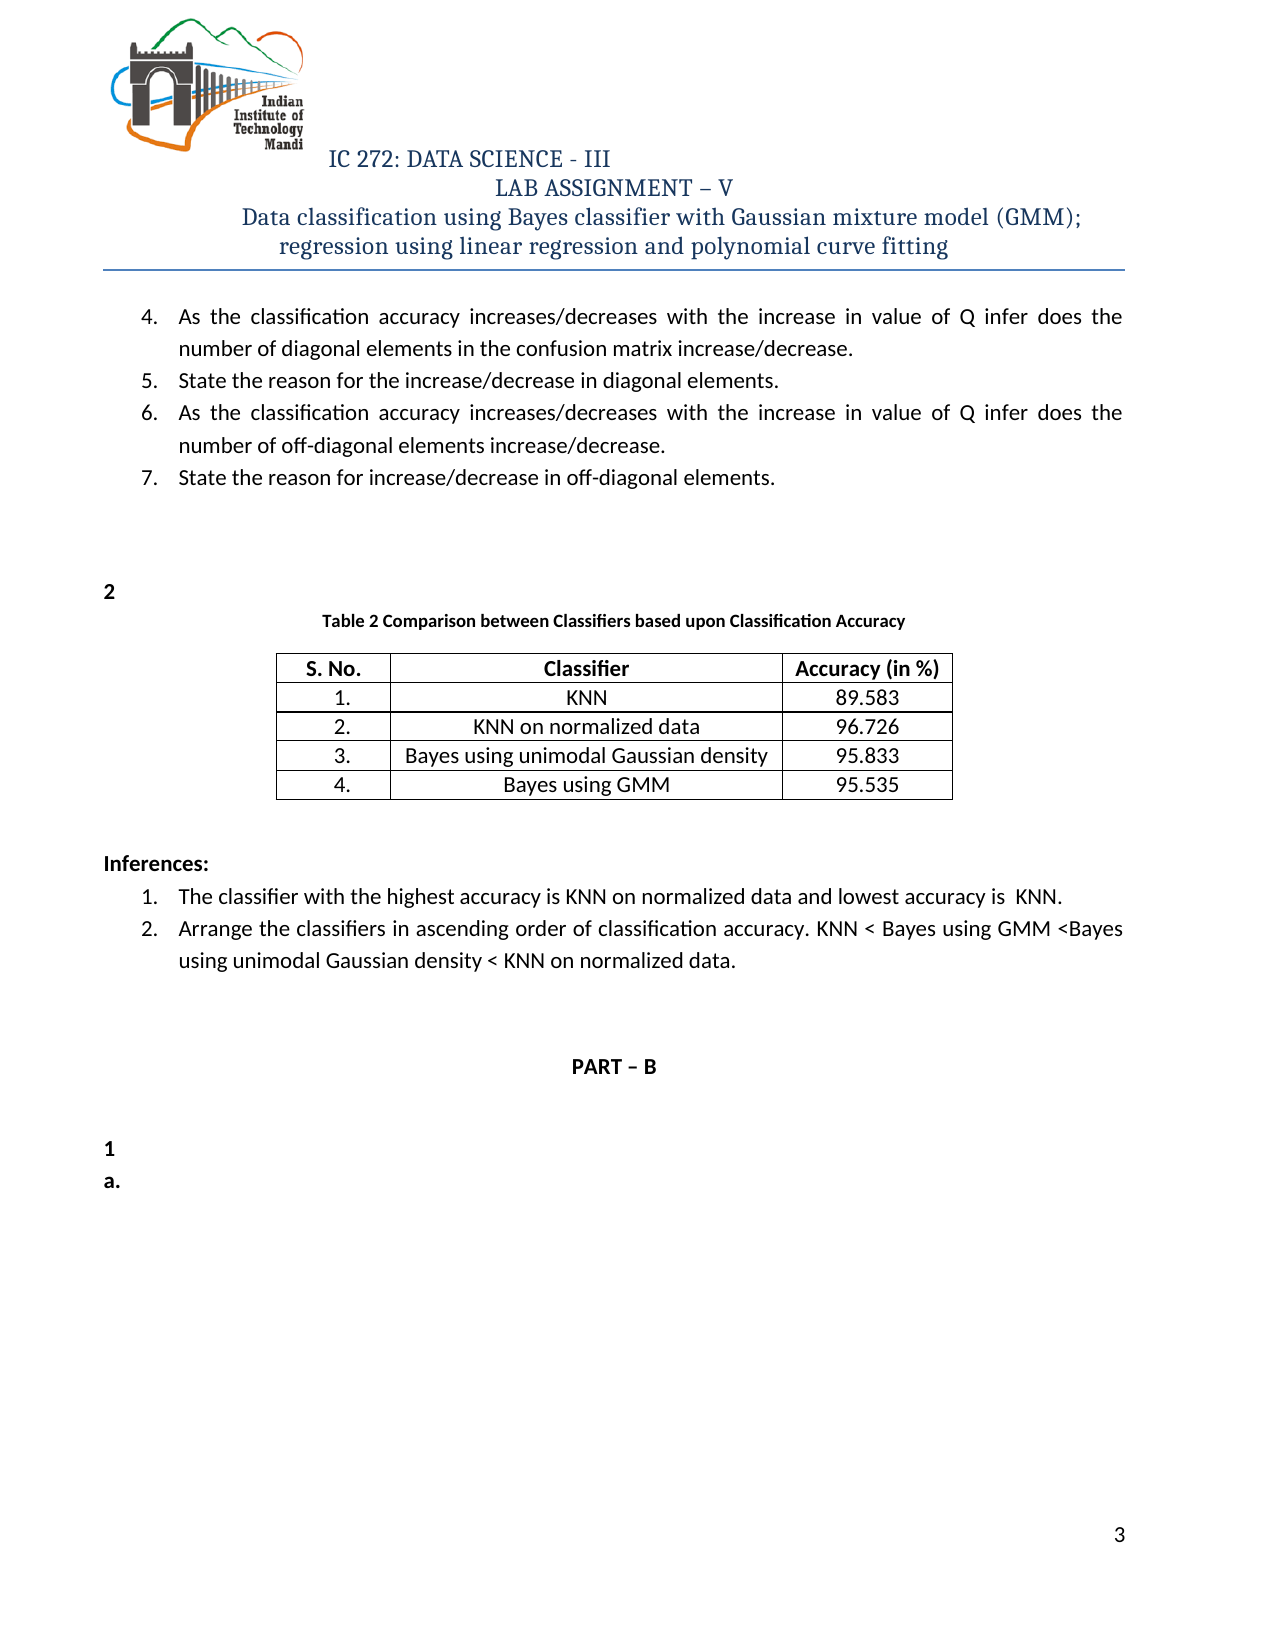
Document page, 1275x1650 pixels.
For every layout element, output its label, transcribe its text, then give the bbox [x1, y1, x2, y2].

table_cell [277, 771, 390, 798]
text PART – B [103, 1052, 1125, 1080]
list Arrange the classifiers in ascending order of classification accuracy. KNN < Bayes using GMM <Bayes using unimodal Gaussian density < KNN on normalized data. [141, 914, 1125, 974]
list As the classification accuracy increases/decreases with the increase in value of Q infer does the number of diagonal elements in the confusion matrix increase/decrease. [141, 302, 1125, 362]
list As the classification accuracy increases/decreases with the increase in value of Q infer does the number of off-diagonal elements increase/decrease. [141, 398, 1125, 459]
table_header Accuracy (in %) [783, 654, 952, 682]
picture [103, 0, 313, 168]
table_header Classifier [391, 654, 782, 682]
table_cell 96.726 [783, 713, 952, 740]
table_cell KNN [391, 683, 782, 711]
list State the reason for increase/decrease in off-diagonal elements. [141, 463, 1125, 491]
table_cell Bayes using GMM [391, 771, 782, 798]
subtitle Inferences: [103, 849, 1125, 878]
table_cell 89.583 [783, 683, 952, 711]
text a. [103, 1167, 1125, 1194]
text Table 2 Comparison between Classifiers based upon Classification Accuracy [103, 609, 1125, 632]
list State the reason for the increase/decrease in diagonal elements. [141, 366, 1125, 394]
table_cell Bayes using unimodal Gaussian density [391, 741, 782, 769]
table_cell 95.833 [783, 741, 952, 769]
table_cell 95.535 [783, 771, 952, 798]
table_cell [277, 741, 390, 769]
list The classifier with the highest accuracy is KNN on normalized data and lowest accuracy is KNN. [141, 882, 1125, 910]
table_cell [277, 713, 390, 740]
table_cell KNN on normalized data [391, 713, 782, 740]
table_cell [277, 683, 390, 711]
table_header S. No. [277, 654, 390, 682]
